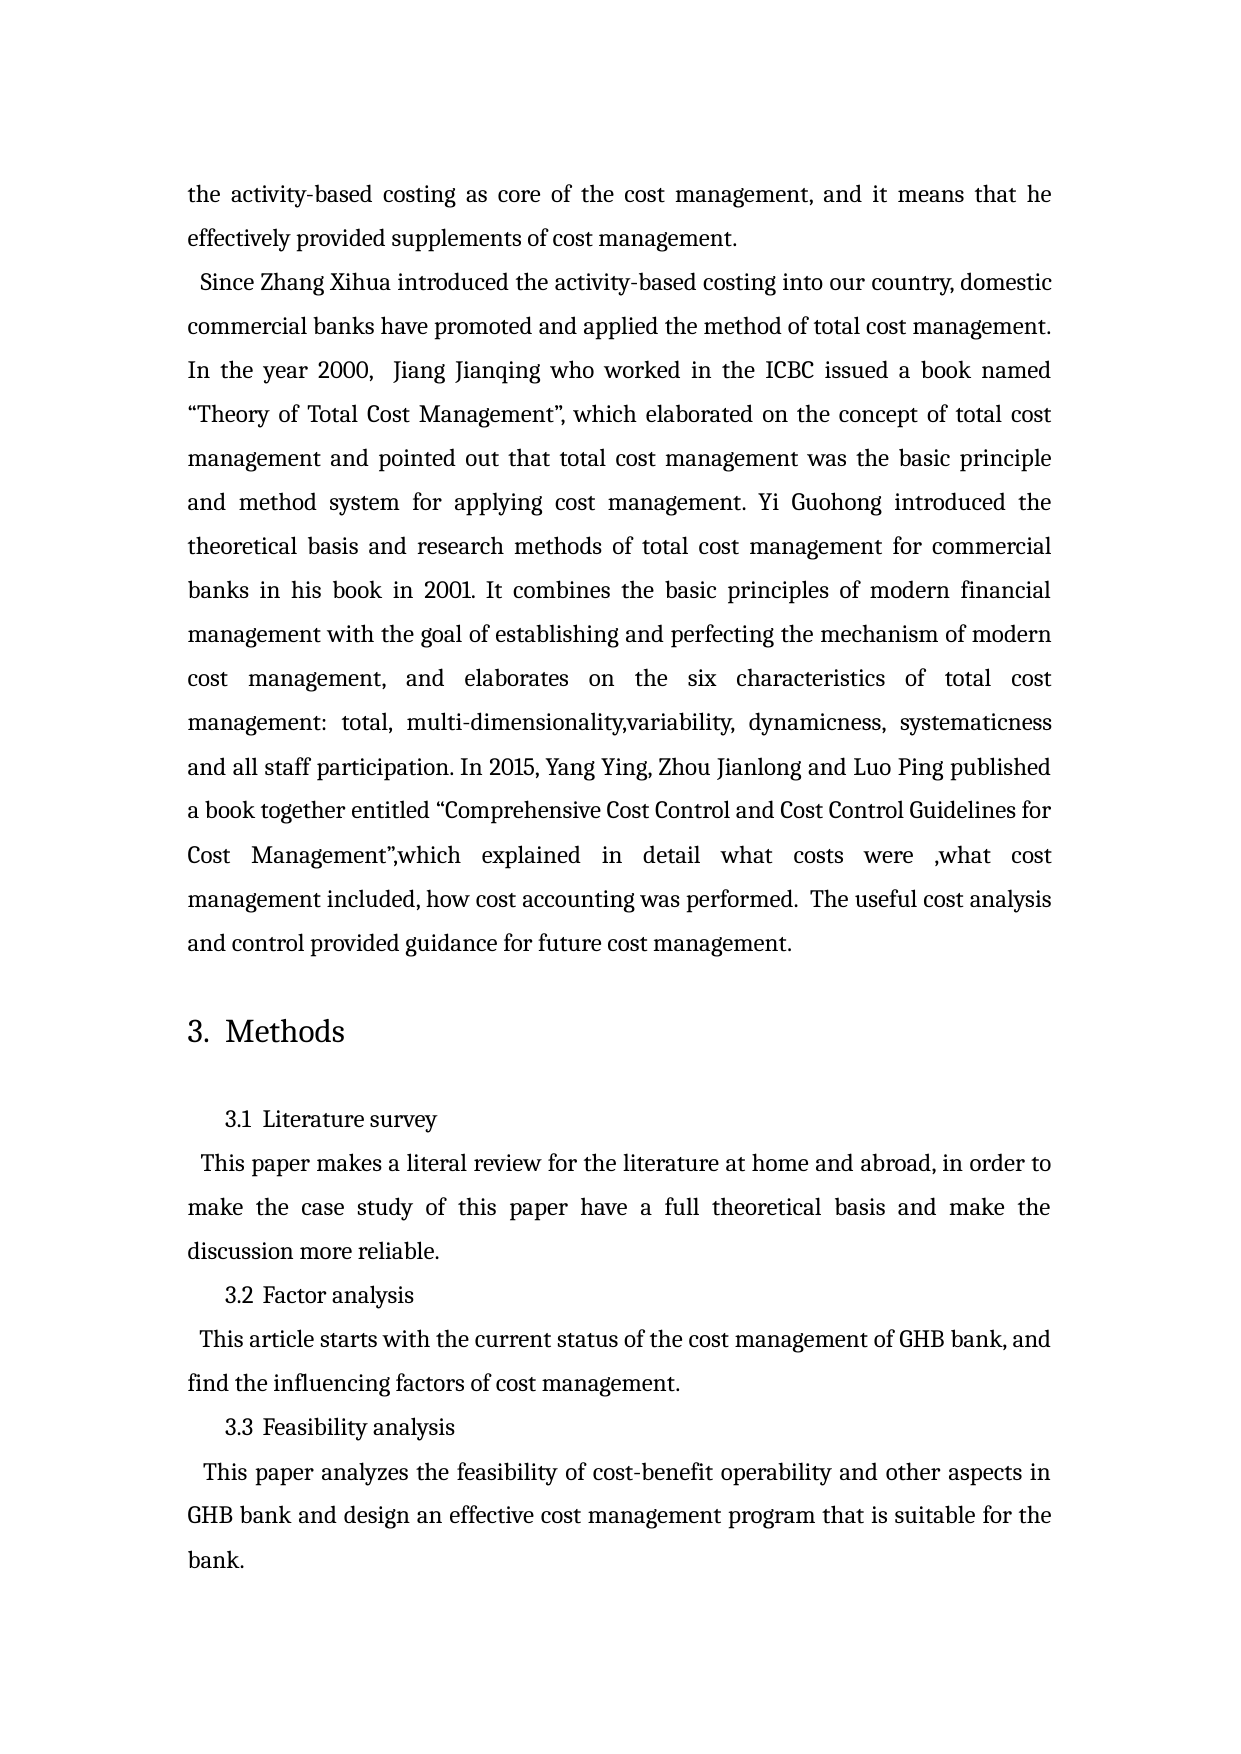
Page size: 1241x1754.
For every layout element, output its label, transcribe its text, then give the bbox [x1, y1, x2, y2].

list Methods [187, 1009, 1053, 1053]
text Since Zhang Xihua introduced the activity-based costing into our country, domestic commercial banks have promoted and applied the method of total cost management. In the year 2000, Jiang Jianqing who worked in the ICBC issued a book named “Theory of Total Cost Management”, which elaborated on the concept of total cost management and pointed out that total cost management was the basic principle and method system for applying cost management. Yi Guohong introduced the theoretical basis and research methods of total cost management for commercial banks in his book in 2001. It combines the basic principles of modern financial management with the goal of establishing and perfecting the mechanism of modern cost management, and elaborates on the six characteristics of total cost management: total, multi-dimensionality,variability, dynamicness, systematicness and all staff participation. In 2015, Yang Ying, Zhou Jianlong and Luo Ping published a book together entitled “Comprehensive Cost Control and Cost Control Guidelines for Cost Management”,which explained in detail what costs were ,what cost management included, how cost accounting was performed. The useful cost analysis and control provided guidance for future cost management. [187, 260, 1053, 965]
list Feasibility analysis [225, 1406, 1053, 1450]
text This paper analyzes the feasibility of cost-benefit operability and other aspects in GHB bank and design an effective cost management program that is suitable for the bank. [187, 1450, 1053, 1582]
list Factor analysis [225, 1273, 1053, 1318]
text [187, 172, 1053, 260]
list Literature survey [225, 1097, 1053, 1141]
text This paper makes a literal review for the literature at home and abroad, in order to make the case study of this paper have a full theoretical basis and make the discussion more reliable. [187, 1141, 1053, 1273]
text This article starts with the current status of the cost management of GHB bank, and find the influencing factors of cost management. [187, 1318, 1053, 1406]
